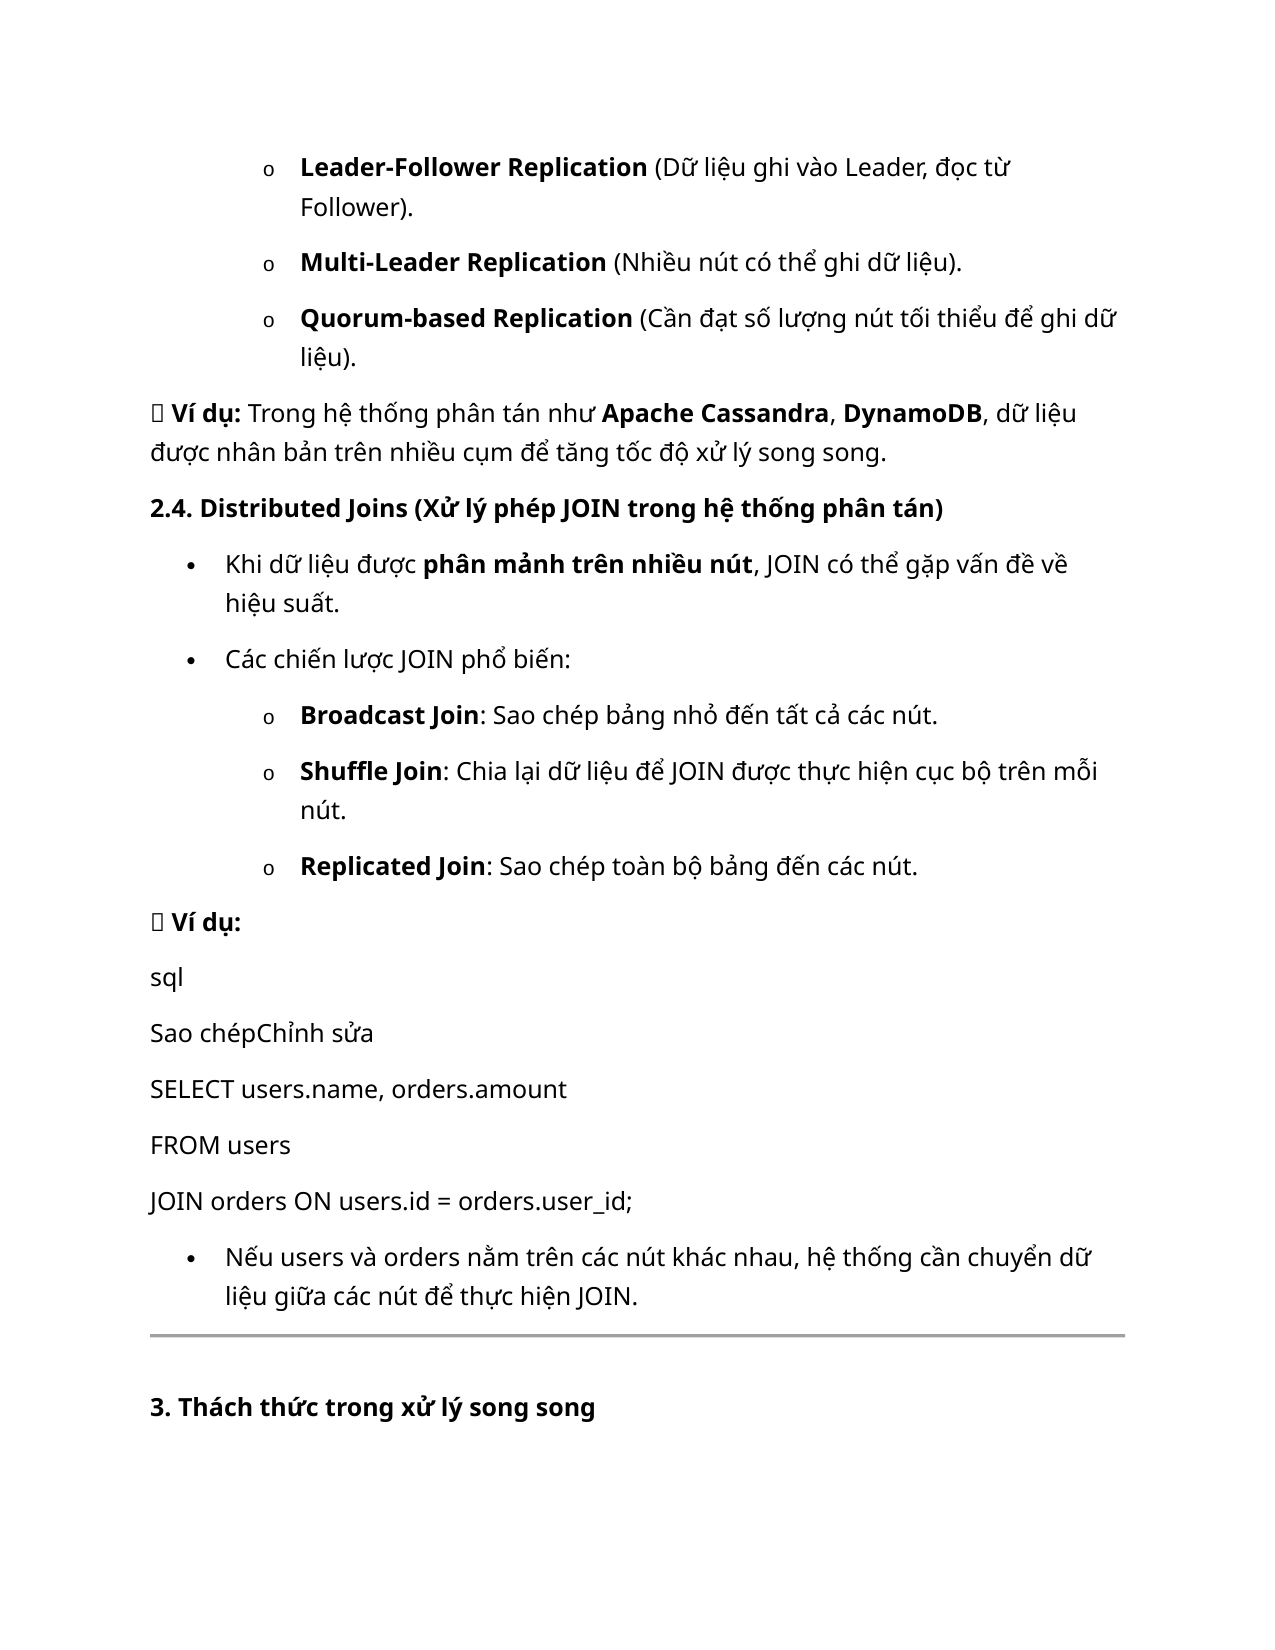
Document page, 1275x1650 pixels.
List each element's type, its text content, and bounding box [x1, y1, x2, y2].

text JOIN orders ON users.id = orders.user_id; [150, 1183, 1125, 1217]
list Replicated Join: Sao chép toàn bộ bảng đến các nút. [262, 848, 1125, 882]
list Multi-Leader Replication (Nhiều nút có thể ghi dữ liệu). [262, 245, 1125, 279]
text SELECT users.name, orders.amount [150, 1072, 1125, 1106]
text sql [150, 960, 1125, 994]
text 3. Thách thức trong xử lý song song [150, 1390, 1125, 1424]
text 2.4. Distributed Joins (Xử lý phép JOIN trong hệ thống phân tán) [150, 491, 1125, 525]
text FROM users [150, 1127, 1125, 1162]
text 📌 Ví dụ: [150, 904, 1125, 938]
list Nếu users và orders nằm trên các nút khác nhau, hệ thống cần chuyển dữ liệu giữa các nút để thực hiện JOIN. [187, 1239, 1125, 1312]
list Shuffle Join: Chia lại dữ liệu để JOIN được thực hiện cục bộ trên mỗi nút. [262, 753, 1125, 827]
list Leader-Follower Replication (Dữ liệu ghi vào Leader, đọc từ Follower). [262, 150, 1125, 223]
list Khi dữ liệu được phân mảnh trên nhiều nút, JOIN có thể gặp vấn đề về hiệu suất. [187, 547, 1125, 620]
list Các chiến lược JOIN phổ biến: [187, 642, 1125, 676]
text 📌 Ví dụ: Trong hệ thống phân tán như Apache Cassandra, DynamoDB, dữ liệu được nhân bản trên nhiều cụm để tăng tốc độ xử lý song song. [150, 396, 1125, 469]
list Quorum-based Replication (Cần đạt số lượng nút tối thiểu để ghi dữ liệu). [262, 301, 1125, 374]
text Sao chépChỉnh sửa [150, 1016, 1125, 1050]
list Broadcast Join: Sao chép bảng nhỏ đến tất cả các nút. [262, 697, 1125, 732]
